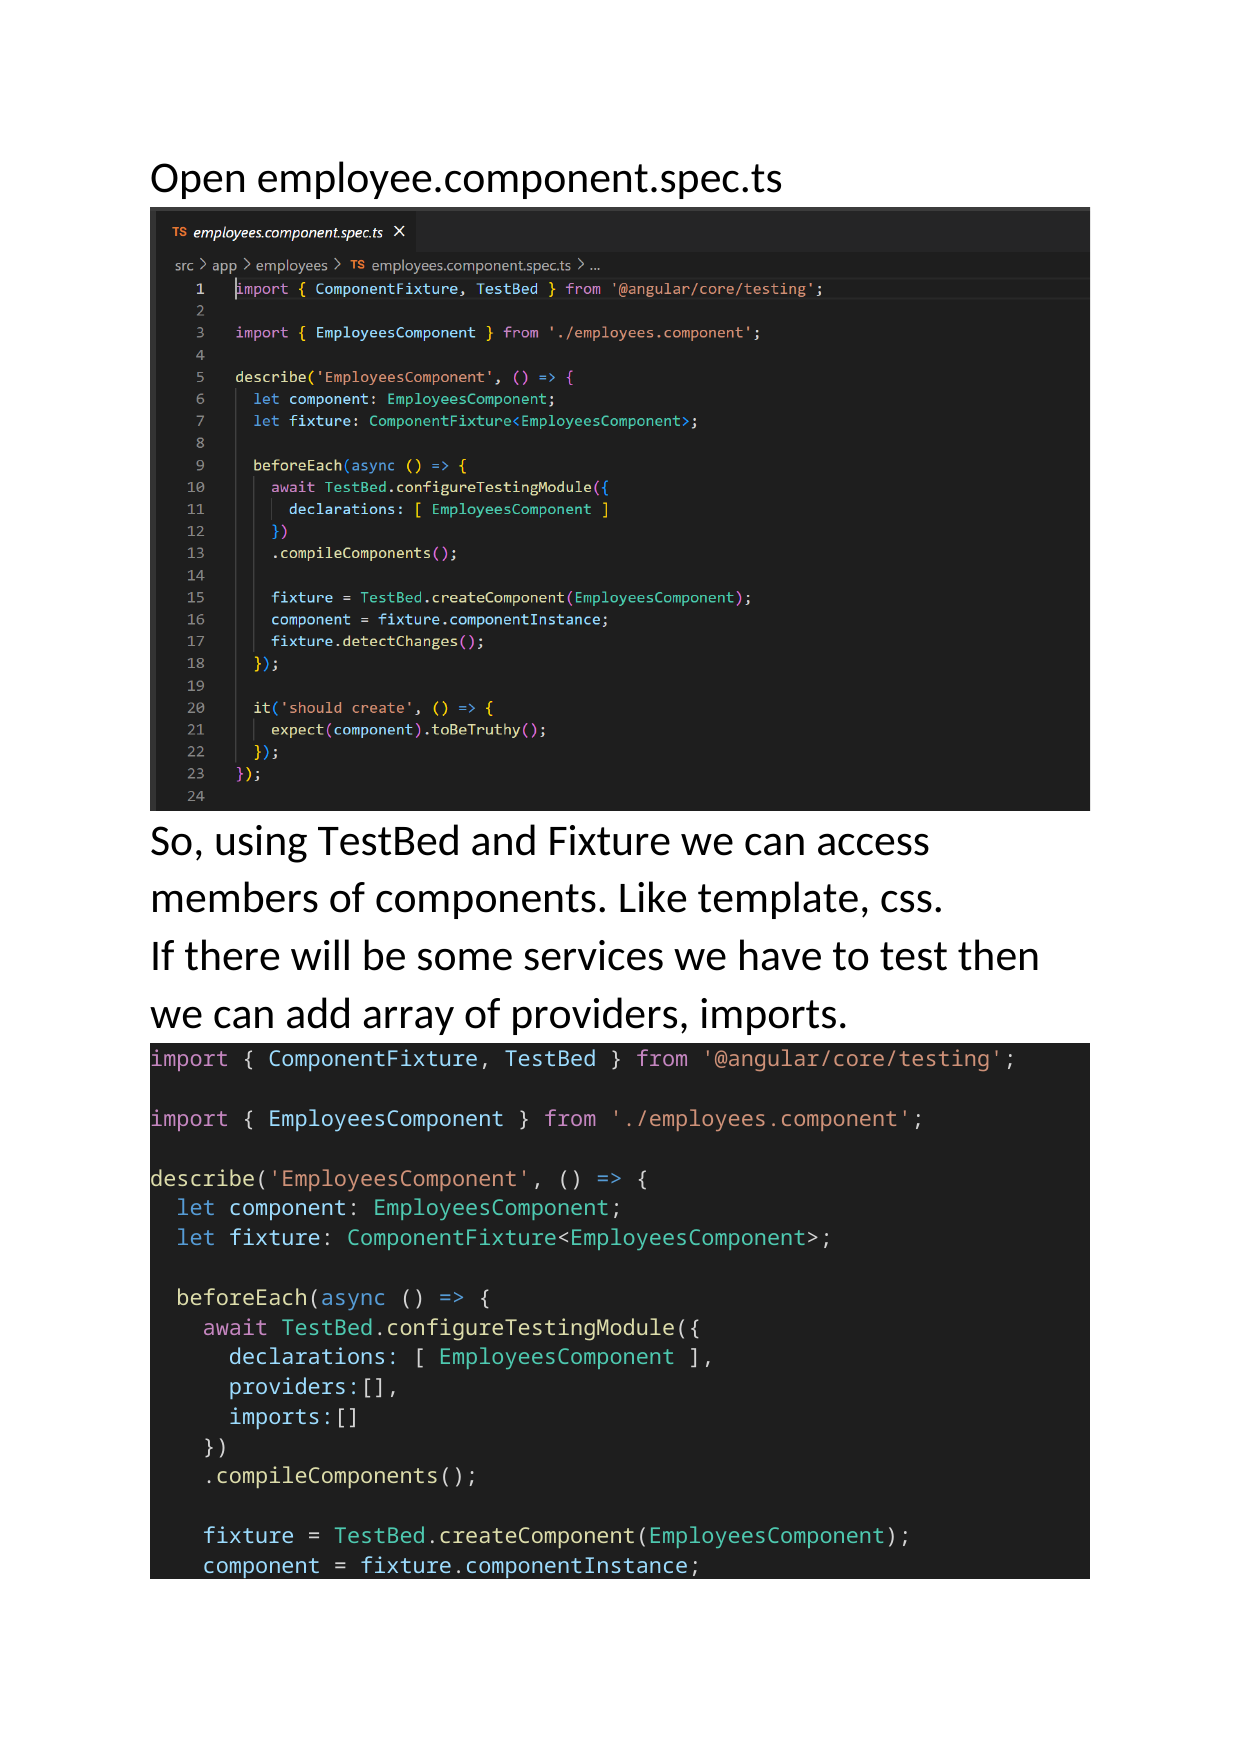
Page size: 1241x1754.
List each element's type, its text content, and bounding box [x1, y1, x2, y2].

text Open employee.component.spec.ts [150, 150, 1090, 203]
text beforeEach(async () => { [150, 1282, 1090, 1311]
text import { EmployeesComponent } from './employees.component'; [150, 1103, 1090, 1133]
text let fixture: ComponentFixture<EmployeesComponent>; [150, 1222, 1090, 1252]
text If there will be some services we have to test then we can add array of providers, imports. [150, 928, 1090, 1039]
text }) [150, 1431, 1090, 1460]
text describe('EmployeesComponent', () => { [150, 1162, 1090, 1192]
text await TestBed.configureTestingModule({ [150, 1311, 1090, 1341]
picture [150, 207, 1091, 811]
text providers:[], [150, 1371, 1090, 1401]
text let component: EmployeesComponent; [150, 1192, 1090, 1222]
text fixture = TestBed.createComponent(EmployeesComponent); [150, 1520, 1090, 1550]
text declarations: [ EmployeesComponent ], [150, 1341, 1090, 1371]
text So, using TestBed and Fixture we can access members of components. Like template, css. [150, 812, 1090, 924]
text import { ComponentFixture, TestBed } from '@angular/core/testing'; [150, 1043, 1090, 1073]
text imports:[] [150, 1401, 1090, 1431]
text component = fixture.componentInstance; [150, 1550, 1090, 1579]
text .compileComponents(); [150, 1460, 1090, 1490]
